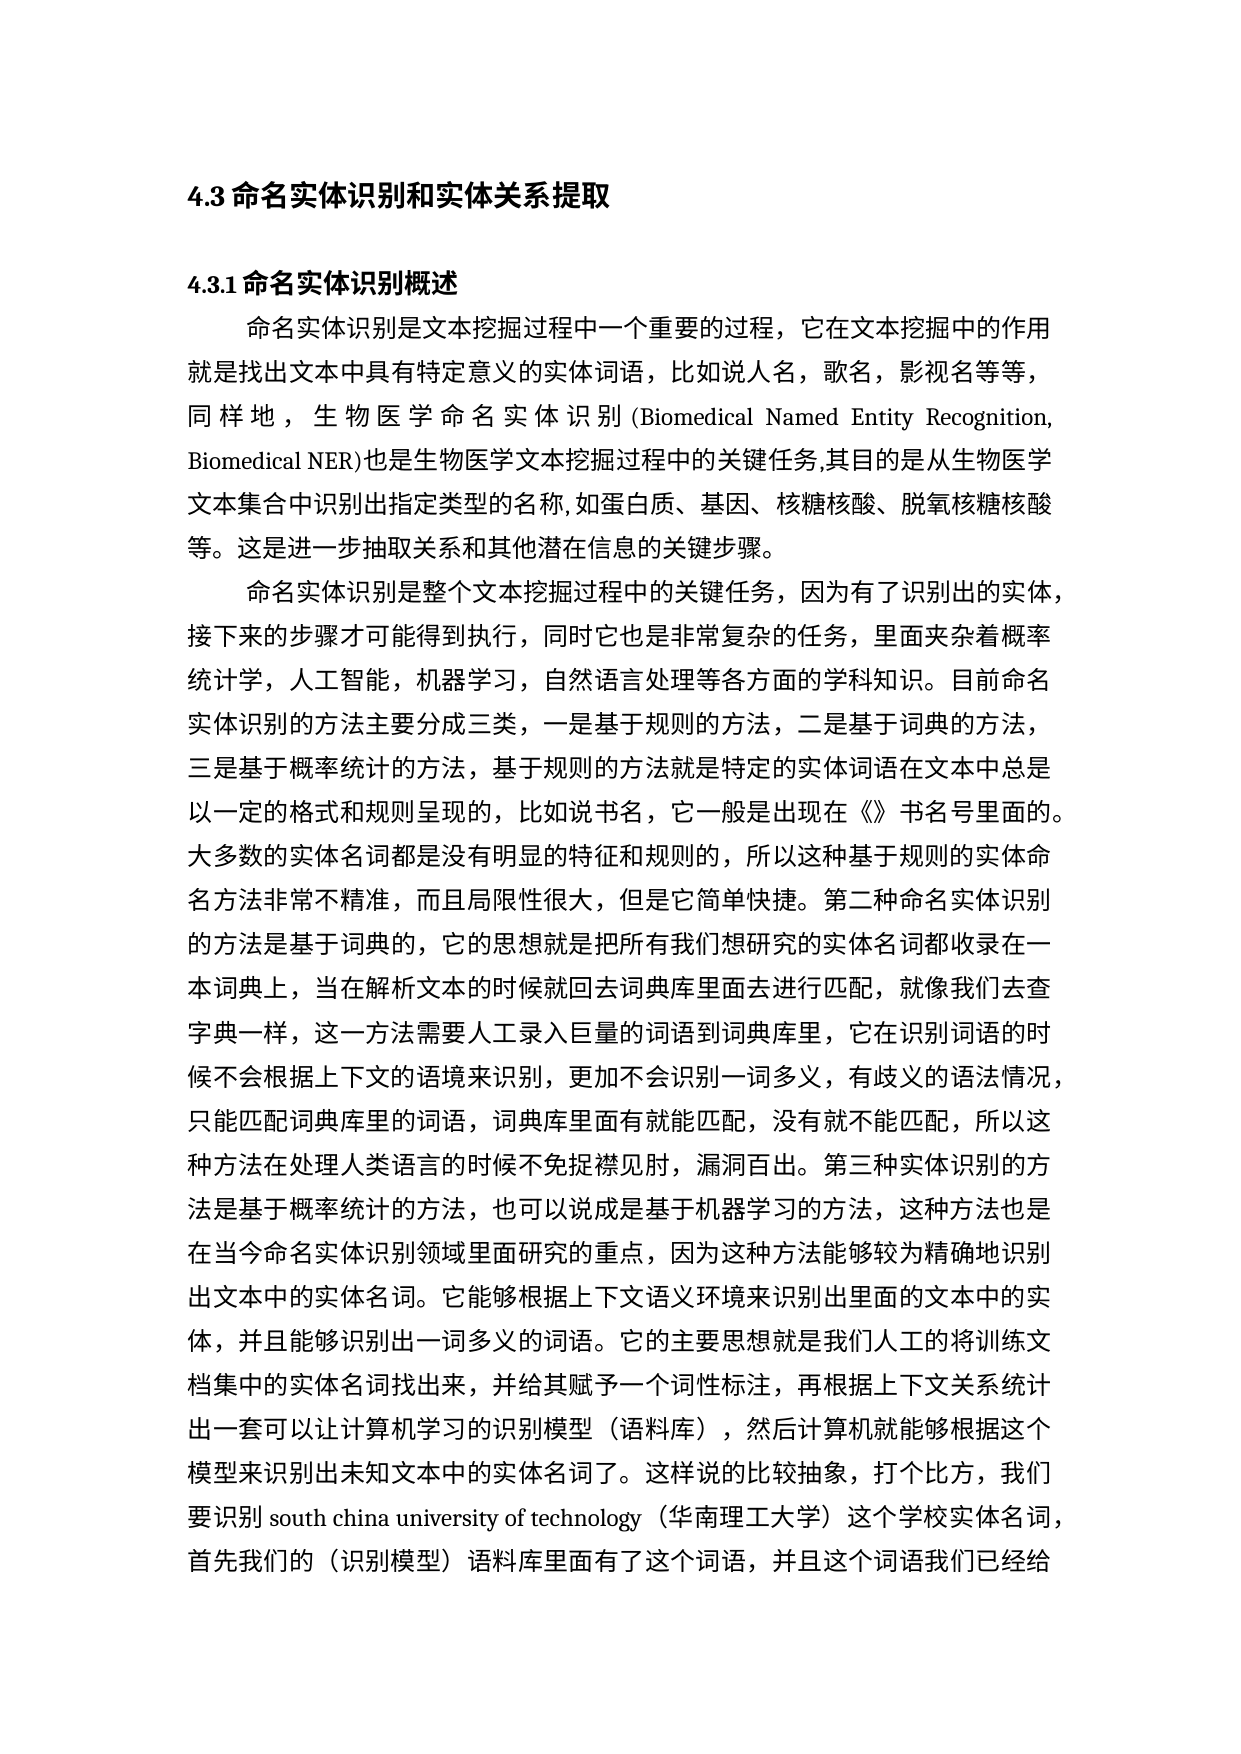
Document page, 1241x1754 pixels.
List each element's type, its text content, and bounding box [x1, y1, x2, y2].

text 4.3命名实体识别和实体关系提取 [187, 172, 1053, 216]
text 4.3.1命名实体识别概述 [187, 260, 1053, 304]
